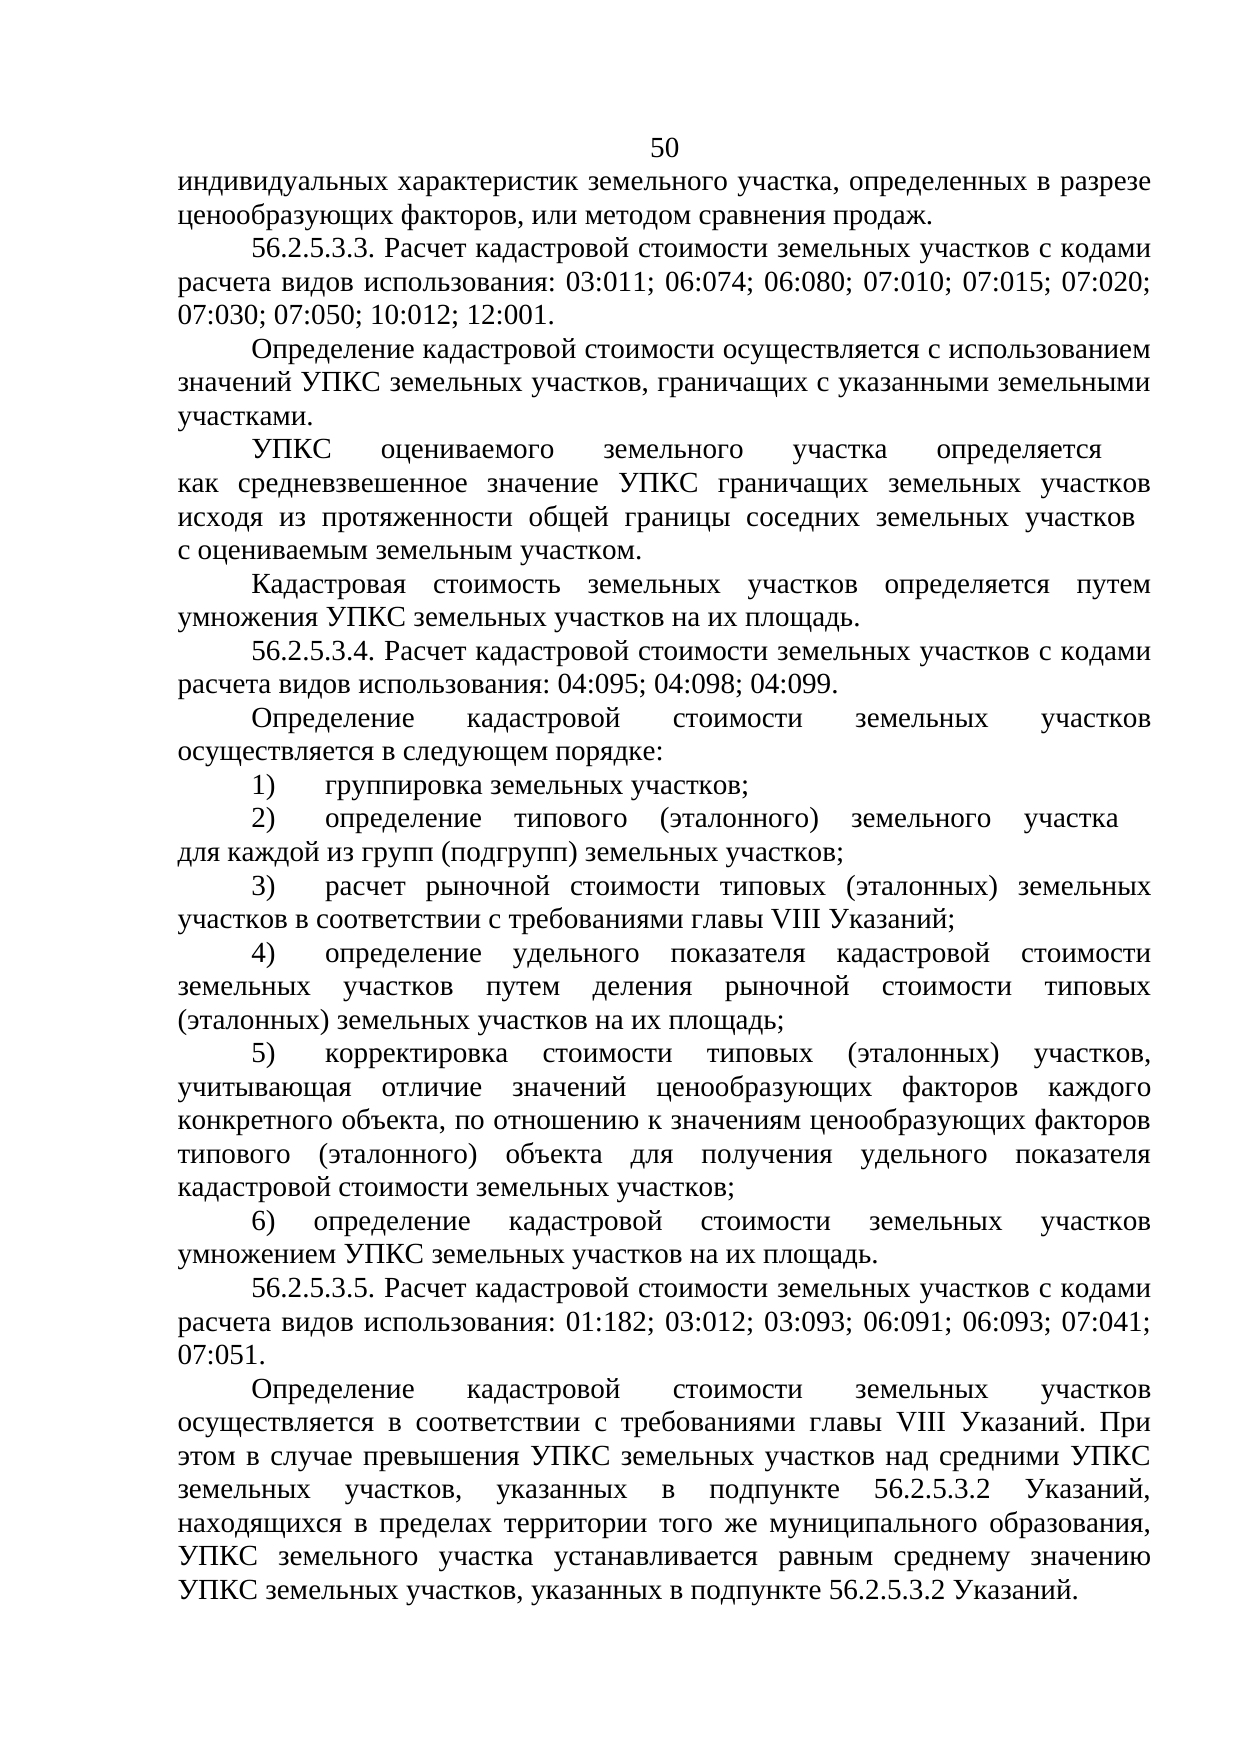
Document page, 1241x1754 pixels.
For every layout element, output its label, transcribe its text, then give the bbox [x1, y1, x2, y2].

text Определение кадастровой стоимости осуществляется с использованием значений УПКС земельных участков, граничащих с указанными земельными участками. [177, 331, 1152, 432]
list определение удельного показателя кадастровой стоимости земельных участков путем деления рыночной стоимости типовых (эталонных) земельных участков на их площадь; [177, 935, 1152, 1035]
text 56.2.5.3.5. Расчет кадастровой стоимости земельных участков с кодами расчета видов использования: 01:182; 03:012; 03:093; 06:091; 06:093; 07:041; 07:051. [177, 1270, 1152, 1371]
list группировка земельных участков; [177, 767, 1152, 801]
text Кадастровая стоимость земельных участков определяется путем умножения УПКС земельных участков на их площадь. [177, 566, 1152, 633]
text 56.2.5.3.3. Расчет кадастровой стоимости земельных участков с кодами расчета видов использования: 03:011; 06:074; 06:080; 07:010; 07:015; 07:020; 07:030; 07:050; 10:012; 12:001. [177, 230, 1152, 331]
list корректировка стоимости типовых (эталонных) участков, учитывающая отличие значений ценообразующих факторов каждого конкретного объекта, по отношению к значениям ценообразующих факторов типового (эталонного) объекта для получения удельного показателя кадастровой стоимости земельных участков; [177, 1035, 1152, 1203]
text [177, 163, 1152, 230]
text 6) определение кадастровой стоимости земельных участков умножением УПКС земельных участков на их площадь. [177, 1203, 1152, 1270]
text Определение кадастровой стоимости земельных участков осуществляется в следующем порядке: [177, 700, 1152, 767]
list определение типового (эталонного) земельного участка для каждой из групп (подгрупп) земельных участков; [177, 801, 1152, 868]
list расчет рыночной стоимости типовых (эталонных) земельных участков в соответствии с требованиями главы VIII Указаний; [177, 868, 1152, 935]
text 56.2.5.3.4. Расчет кадастровой стоимости земельных участков с кодами расчета видов использования: 04:095; 04:098; 04:099. [177, 633, 1152, 700]
text УПКС оцениваемого земельного участка определяется как средневзвешенное значение УПКС граничащих земельных участков исходя из протяженности общей границы соседних земельных участков с оцениваемым земельным участком. [177, 432, 1152, 566]
text Определение кадастровой стоимости земельных участков осуществляется в соответствии с требованиями главы VIII Указаний. При этом в случае превышения УПКС земельных участков над средними УПКС земельных участков, указанных в подпункте 56.2.5.3.2 Указаний, находящихся в пределах территории того же муниципального образования, УПКС земельного участка устанавливается равным среднему значению УПКС земельных участков, указанных в подпункте 56.2.5.3.2 Указаний. [177, 1371, 1152, 1606]
